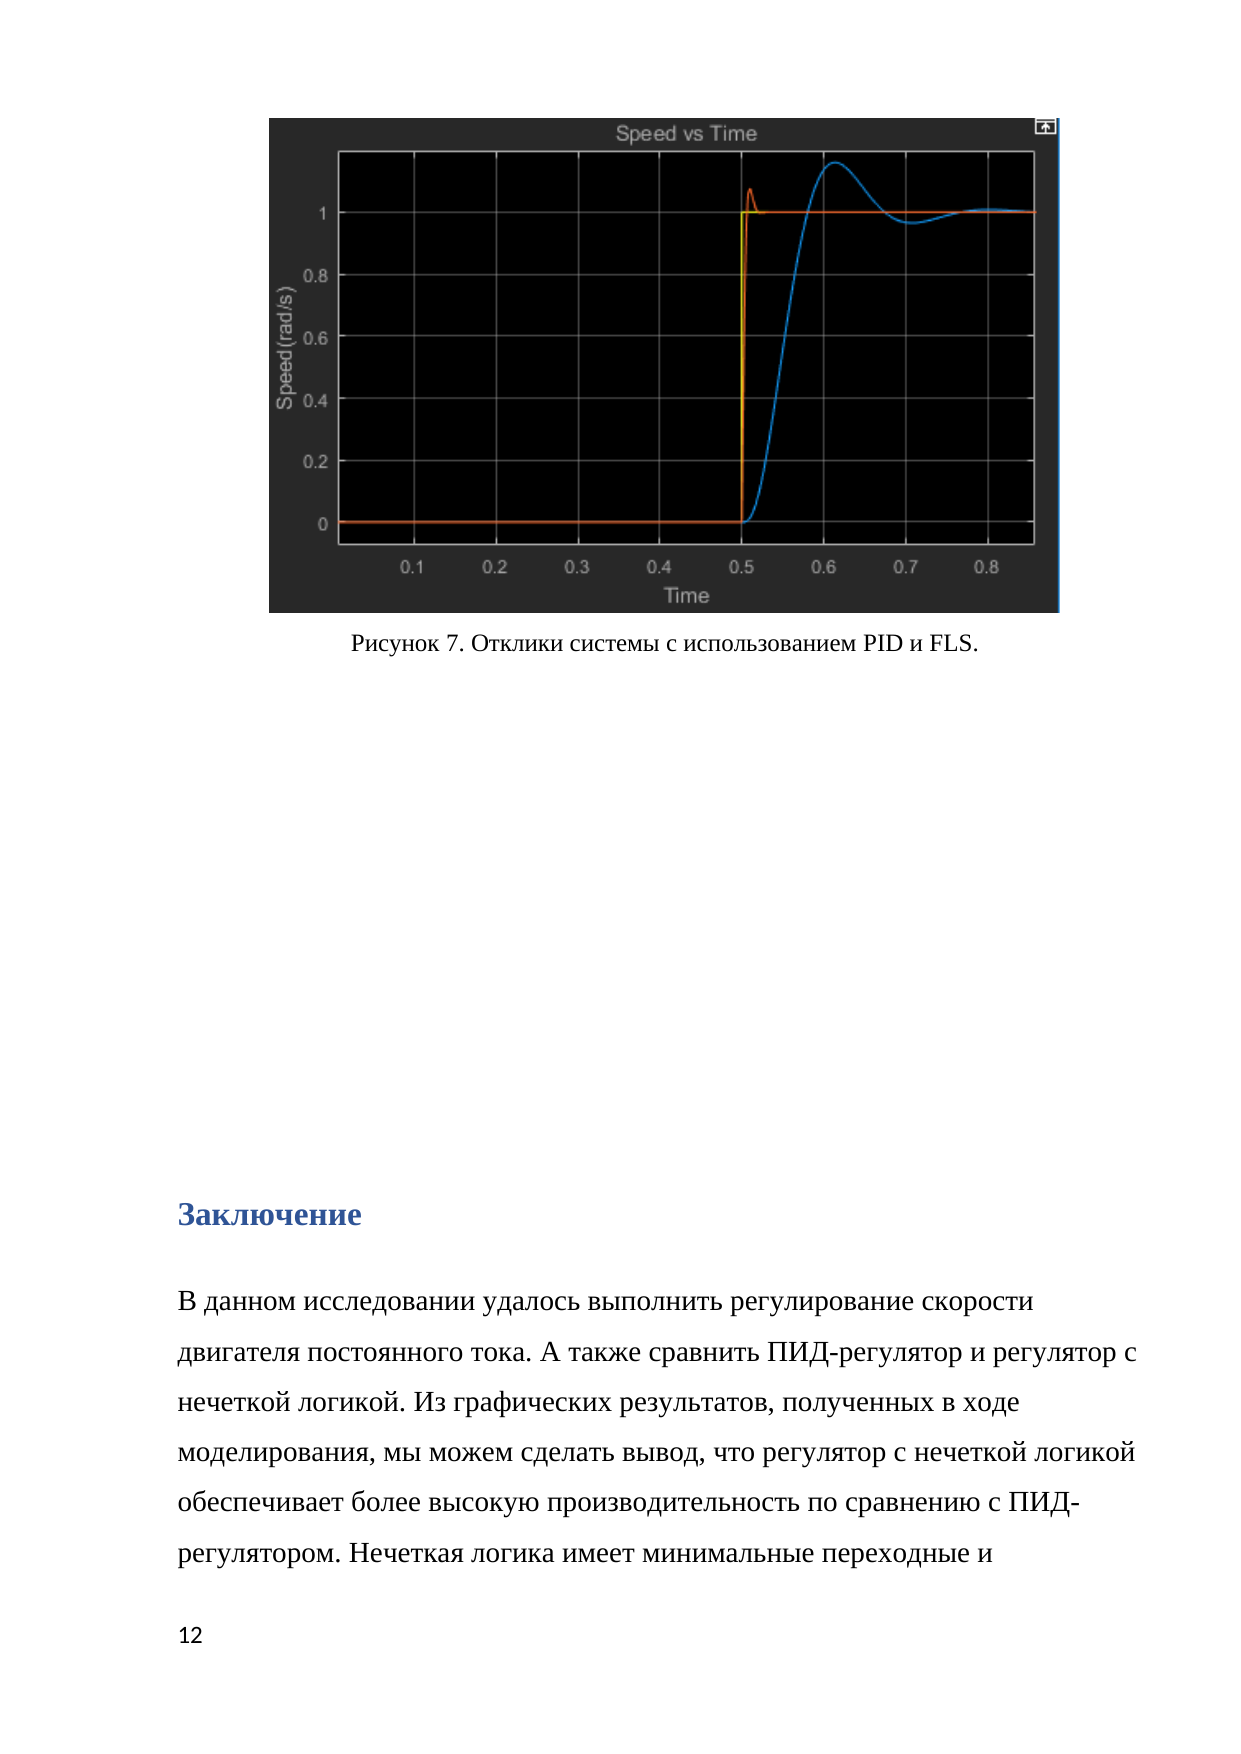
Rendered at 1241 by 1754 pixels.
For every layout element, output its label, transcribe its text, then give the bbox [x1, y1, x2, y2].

picture [269, 118, 1060, 613]
text Рисунок 7. Отклики системы с использованием PID и FLS. [177, 628, 1152, 657]
subtitle Заключение [177, 1195, 1152, 1233]
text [177, 1283, 1152, 1568]
